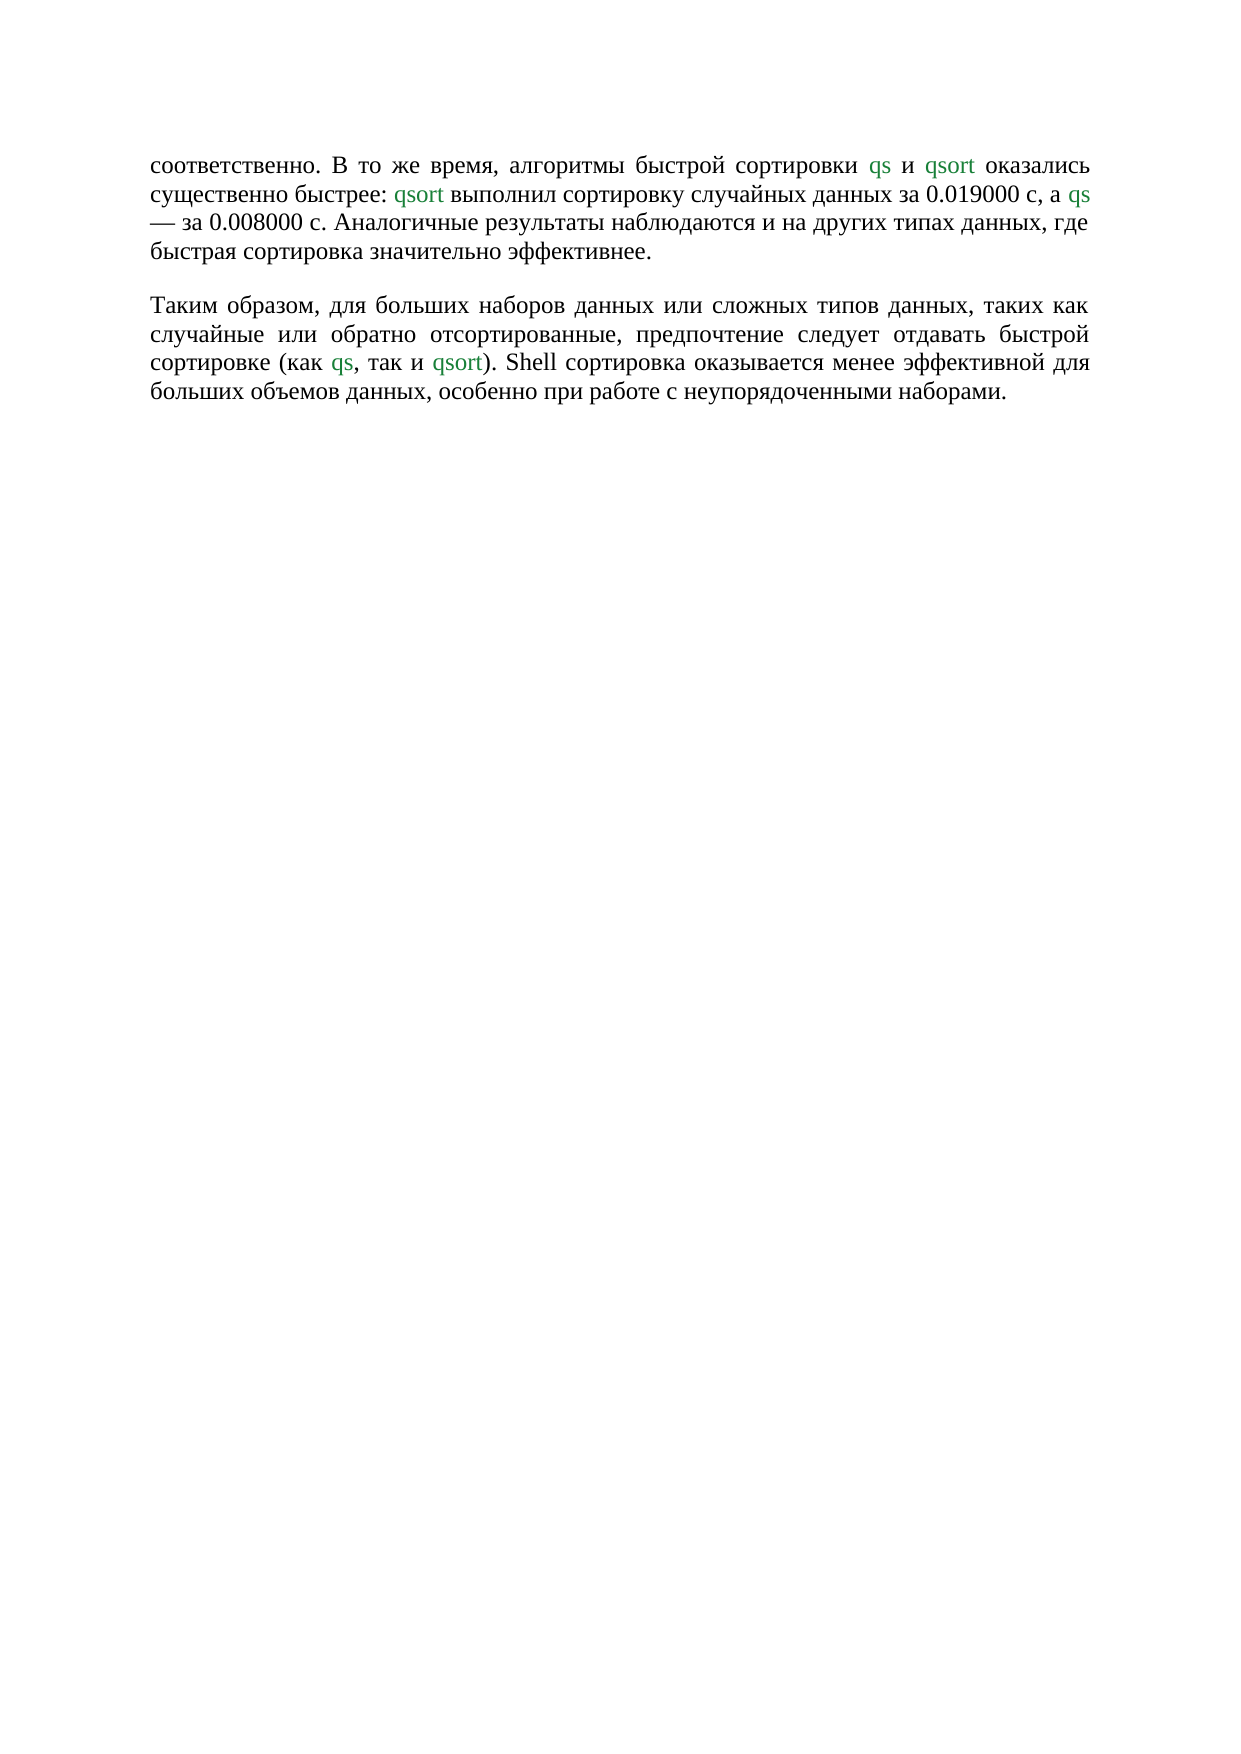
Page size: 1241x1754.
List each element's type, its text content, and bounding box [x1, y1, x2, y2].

text Таким образом, для больших наборов данных или сложных типов данных, таких как случайные или обратно отсортированные, предпочтение следует отдавать быстрой сортировке (как qs, так и qsort). Shell сортировка оказывается менее эффективной для больших объемов данных, особенно при работе с неупорядоченными наборами. [150, 290, 1090, 405]
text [150, 150, 1090, 265]
